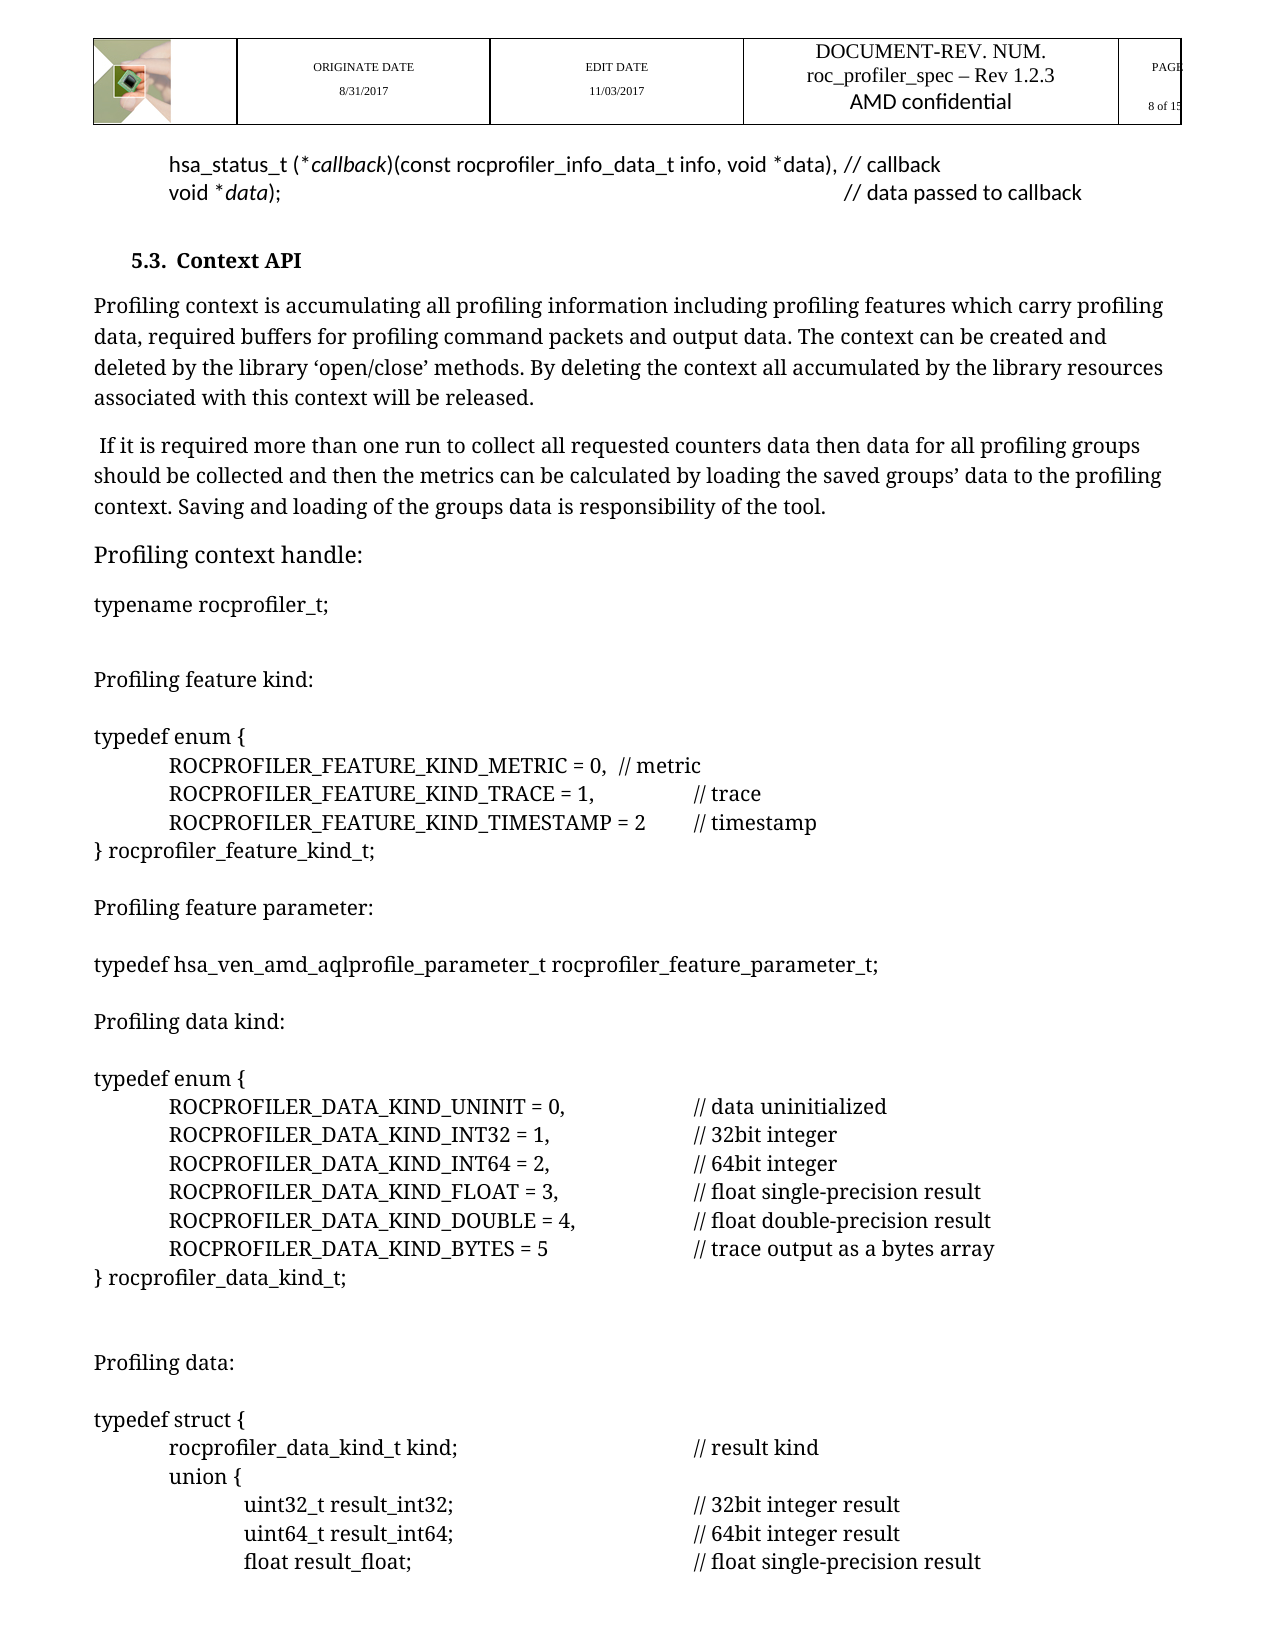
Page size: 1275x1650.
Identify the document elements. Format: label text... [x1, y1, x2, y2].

text ROCPROFILER_DATA_KIND_FLOAT = 3, // float single-precision result [94, 1177, 1181, 1206]
text rocprofiler_data_kind_t kind; // result kind [94, 1433, 1181, 1462]
text } rocprofiler_feature_kind_t; [94, 836, 1181, 864]
text void *data); // data passed to callback [94, 178, 1181, 206]
text ROCPROFILER_DATA_KIND_INT64 = 2, // 64bit integer [94, 1149, 1181, 1177]
text typedef struct { [94, 1405, 1181, 1433]
text Profiling context is accumulating all profiling information including profiling features which carry profiling data, required buffers for profiling command packets and output data. The context can be created and deleted by the library ‘open/close’ methods. By deleting the context all accumulated by the library resources associated with this context will be released. [94, 292, 1181, 412]
text typedef hsa_ven_amd_aqlprofile_parameter_t rocprofiler_feature_parameter_t; [94, 950, 1181, 978]
text ROCPROFILER_DATA_KIND_DOUBLE = 4, // float double-precision result [94, 1206, 1181, 1234]
text typename rocprofiler_t; [94, 590, 1181, 618]
text If it is required more than one run to collect all requested counters data then data for all profiling groups should be collected and then the metrics can be calculated by loading the saved groups’ data to the profiling context. Saving and loading of the groups data is responsibility of the tool. [94, 431, 1181, 521]
text union { [94, 1462, 1181, 1490]
text uint32_t result_int32; // 32bit integer result [94, 1490, 1181, 1519]
picture [93, 39, 184, 124]
text } rocprofiler_data_kind_t; [94, 1263, 1181, 1291]
text Profiling feature parameter: [94, 893, 1181, 921]
text ROCPROFILER_DATA_KIND_BYTES = 5 // trace output as a bytes array [94, 1234, 1181, 1263]
text ROCPROFILER_DATA_KIND_INT32 = 1, // 32bit integer [94, 1121, 1181, 1149]
text ROCPROFILER_DATA_KIND_UNINIT = 0, // data uninitialized [94, 1092, 1181, 1121]
text Profiling context handle: [94, 539, 1181, 571]
text Profiling feature kind: [94, 666, 1181, 694]
text ROCPROFILER_FEATURE_KIND_TIMESTAMP = 2 // timestamp [94, 808, 1181, 836]
text ROCPROFILER_FEATURE_KIND_METRIC = 0, // metric [94, 751, 1181, 779]
text Profiling data: [94, 1348, 1181, 1376]
text uint64_t result_int64; // 64bit integer result [94, 1519, 1181, 1547]
text typedef enum { [94, 1064, 1181, 1092]
text float result_float; // float single-precision result [94, 1547, 1181, 1576]
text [94, 150, 1181, 178]
text Profiling data kind: [94, 1007, 1181, 1035]
subtitle Context API [131, 247, 1181, 275]
text ROCPROFILER_FEATURE_KIND_TRACE = 1, // trace [94, 779, 1181, 808]
text typedef enum { [94, 722, 1181, 751]
